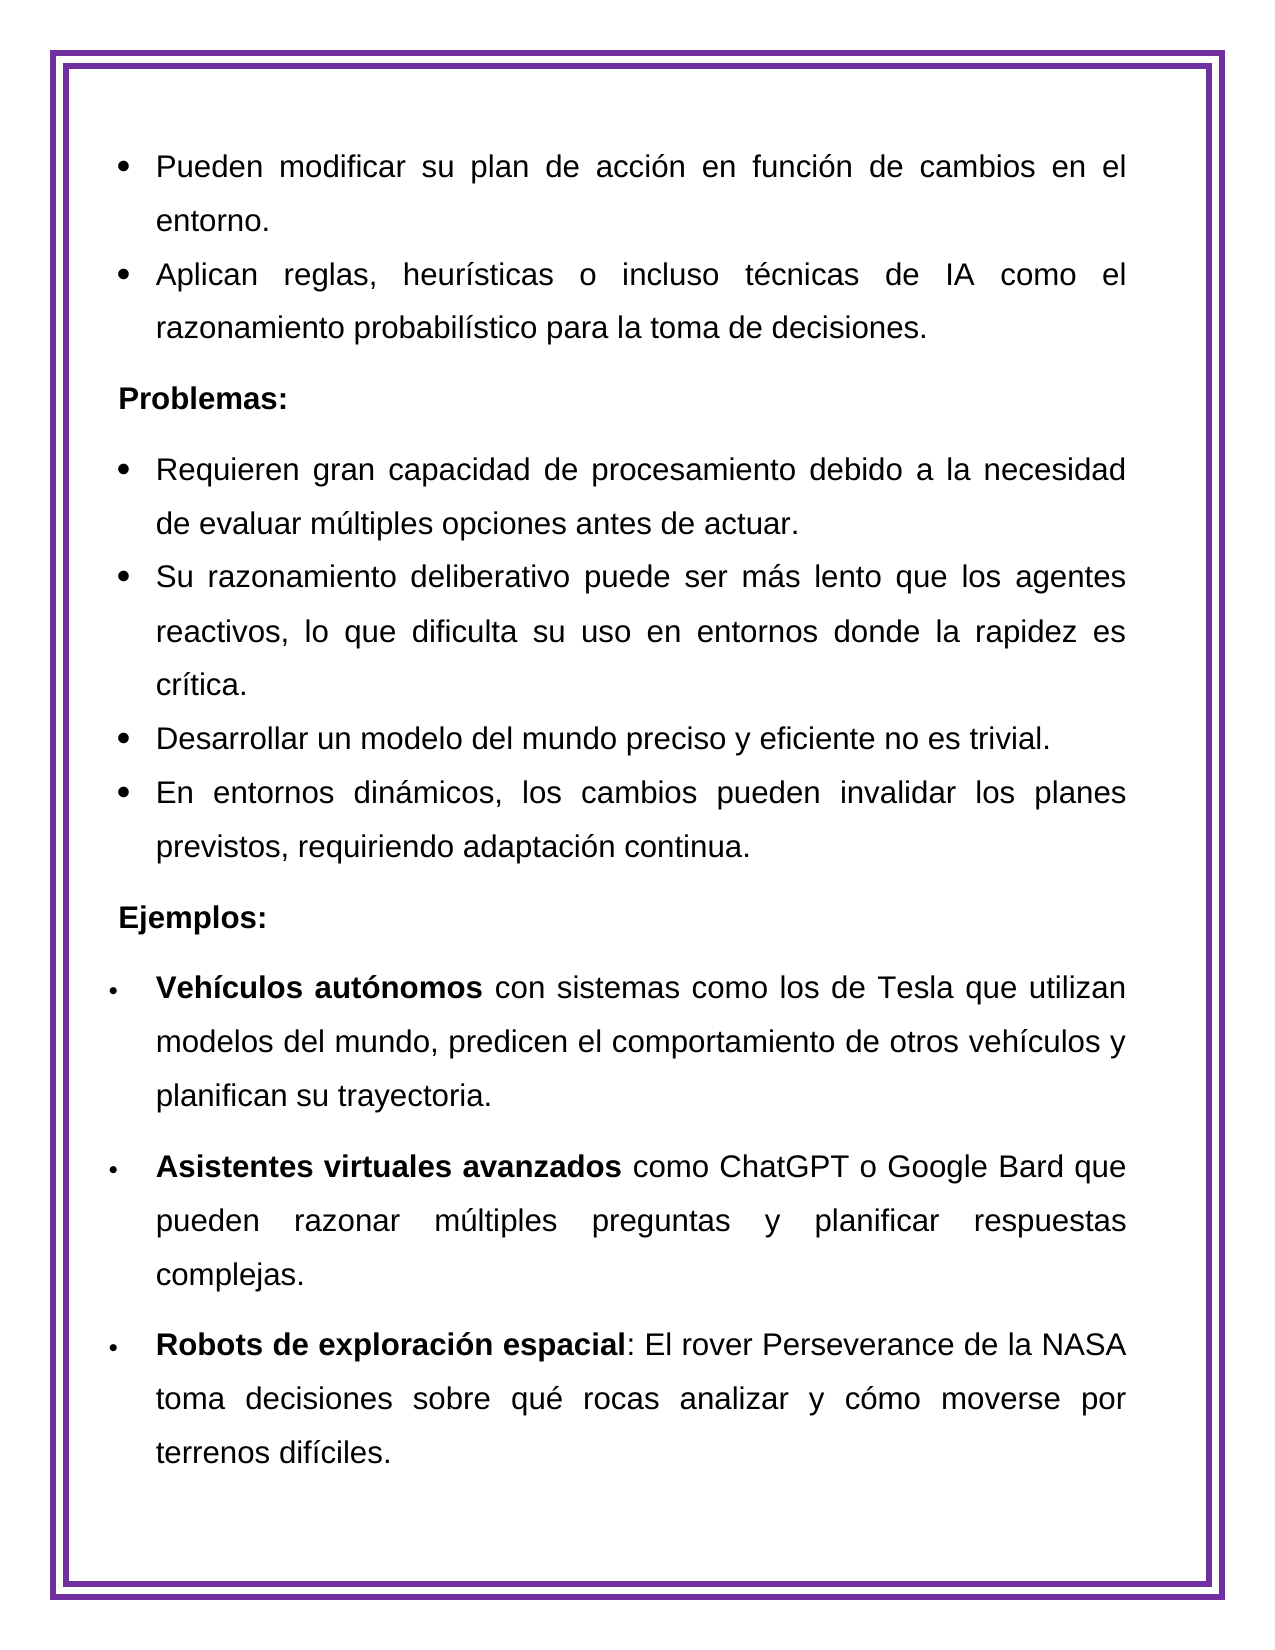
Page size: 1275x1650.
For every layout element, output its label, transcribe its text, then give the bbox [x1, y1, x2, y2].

text Ejemplos: [118, 899, 1127, 935]
list Requieren gran capacidad de procesamiento debido a la necesidad de evaluar múltiples opciones antes de actuar. [118, 451, 1127, 541]
list Pueden modificar su plan de acción en función de cambios en el entorno. [118, 148, 1127, 238]
text Problemas: [118, 380, 1127, 416]
list Asistentes virtuales avanzados como ChatGPT o Google Bard que pueden razonar múltiples preguntas y planificar respuestas complejas. [118, 1148, 1127, 1291]
list Aplican reglas, heurísticas o incluso técnicas de IA como el razonamiento probabilístico para la toma de decisiones. [118, 256, 1127, 346]
list Desarrollar un modelo del mundo preciso y eficiente no es trivial. [118, 720, 1127, 756]
list Su razonamiento deliberativo puede ser más lento que los agentes reactivos, lo que dificulta su uso en entornos donde la rapidez es crítica. [118, 558, 1127, 702]
list En entornos dinámicos, los cambios pueden invalidar los planes previstos, requiriendo adaptación continua. [118, 774, 1127, 864]
list Vehículos autónomos con sistemas como los de Tesla que utilizan modelos del mundo, predicen el comportamiento de otros vehículos y planifican su trayectoria. [118, 969, 1127, 1113]
list Robots de exploración espacial: El rover Perseverance de la NASA toma decisiones sobre qué rocas analizar y cómo moverse por terrenos difíciles. [118, 1326, 1127, 1470]
